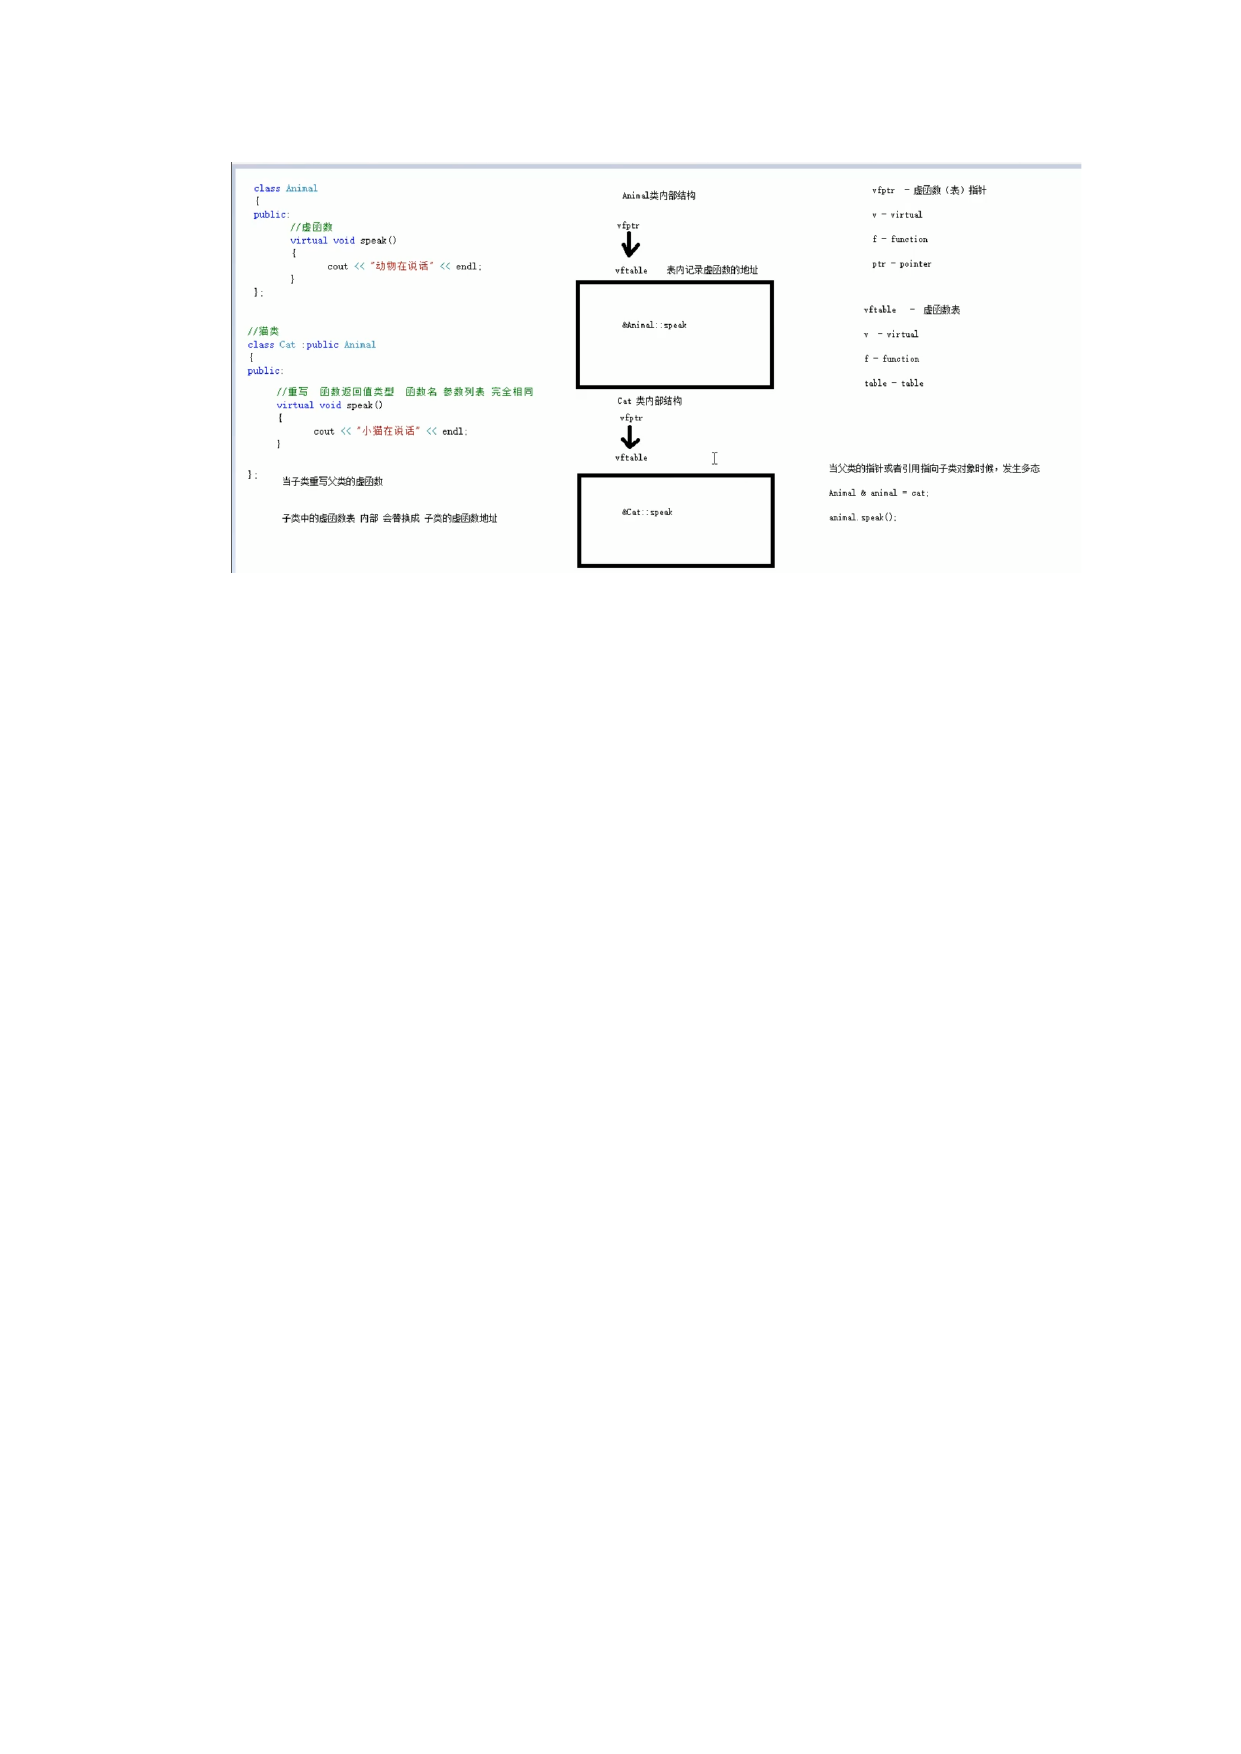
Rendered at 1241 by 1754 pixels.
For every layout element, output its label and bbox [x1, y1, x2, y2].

picture [231, 162, 1082, 573]
